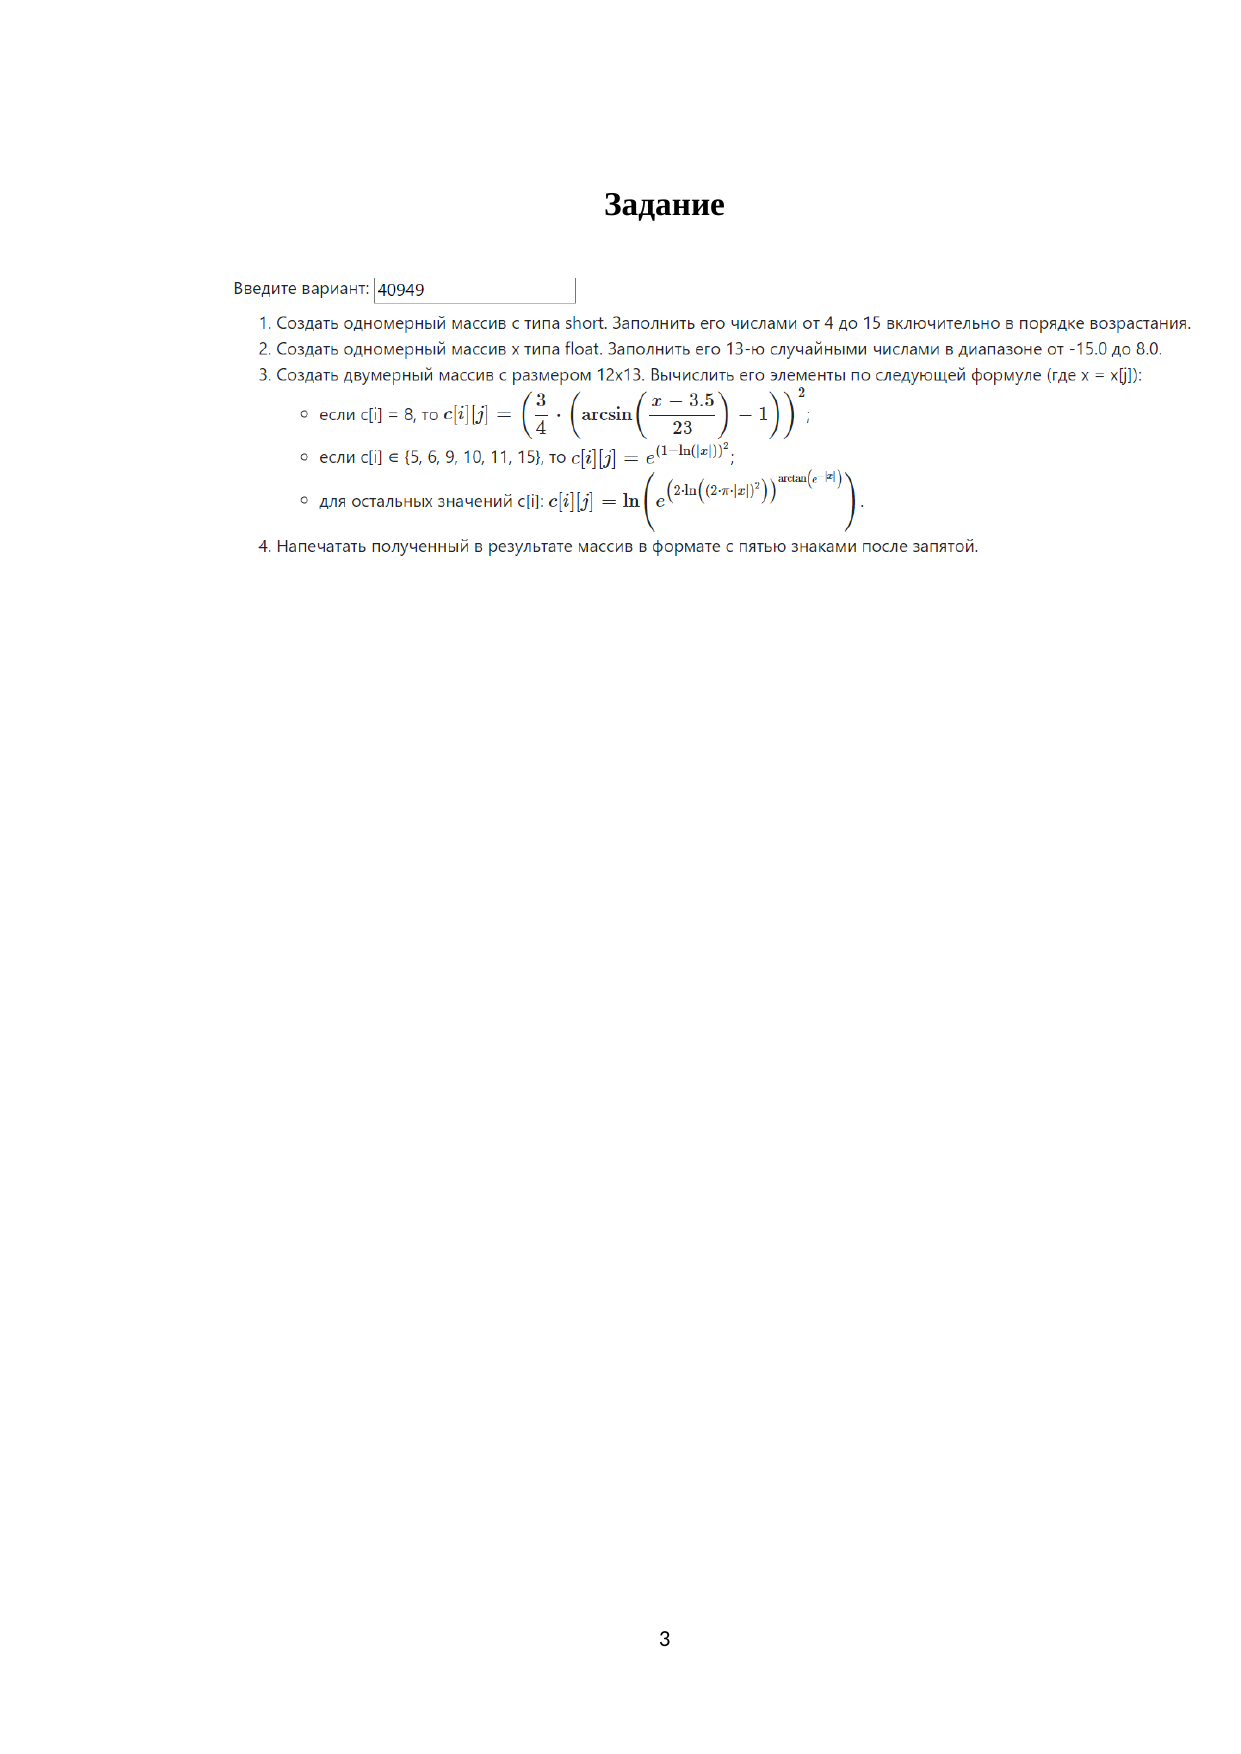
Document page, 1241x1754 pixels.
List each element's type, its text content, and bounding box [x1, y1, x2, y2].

subtitle Задание [177, 184, 1152, 223]
picture [177, 278, 1241, 572]
